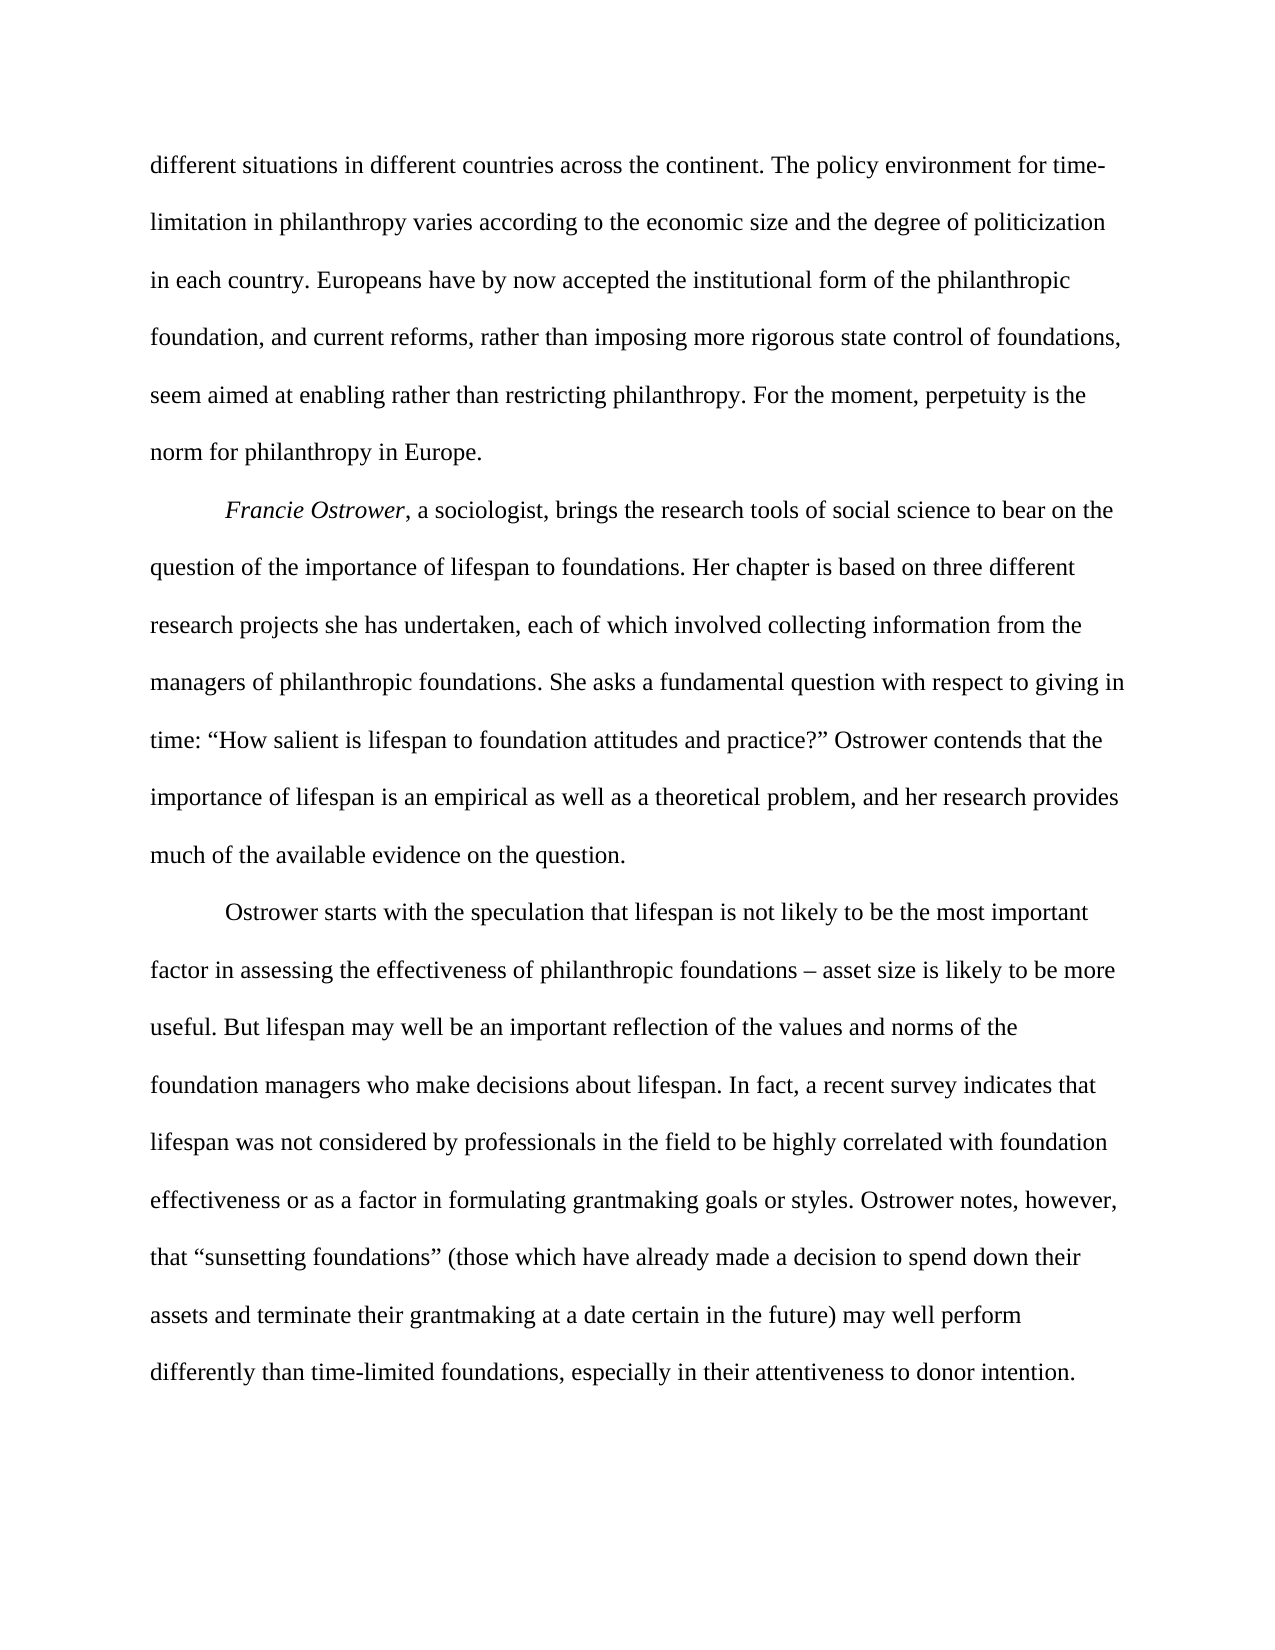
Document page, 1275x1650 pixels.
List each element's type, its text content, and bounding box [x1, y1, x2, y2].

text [150, 150, 1125, 466]
text Ostrower starts with the speculation that lifespan is not likely to be the most important factor in assessing the effectiveness of philanthropic foundations – asset size is likely to be more useful. But lifespan may well be an important reflection of the values and norms of the foundation managers who make decisions about lifespan. In fact, a recent survey indicates that lifespan was not considered by professionals in the field to be highly correlated with foundation effectiveness or as a factor in formulating grantmaking goals or styles. Ostrower notes, however, that “sunsetting foundations” (those which have already made a decision to spend down their assets and terminate their grantmaking at a date certain in the future) may well perform differently than time-limited foundations, especially in their attentiveness to donor intention. [150, 897, 1125, 1386]
text Francie Ostrower, a sociologist, brings the research tools of social science to bear on the question of the importance of lifespan to foundations. Her chapter is based on three different research projects she has undertaken, each of which involved collecting information from the managers of philanthropic foundations. She asks a fundamental question with respect to giving in time: “How salient is lifespan to foundation attitudes and practice?” Ostrower contends that the importance of lifespan is an empirical as well as a theoretical problem, and her research provides much of the available evidence on the question. [150, 495, 1125, 869]
